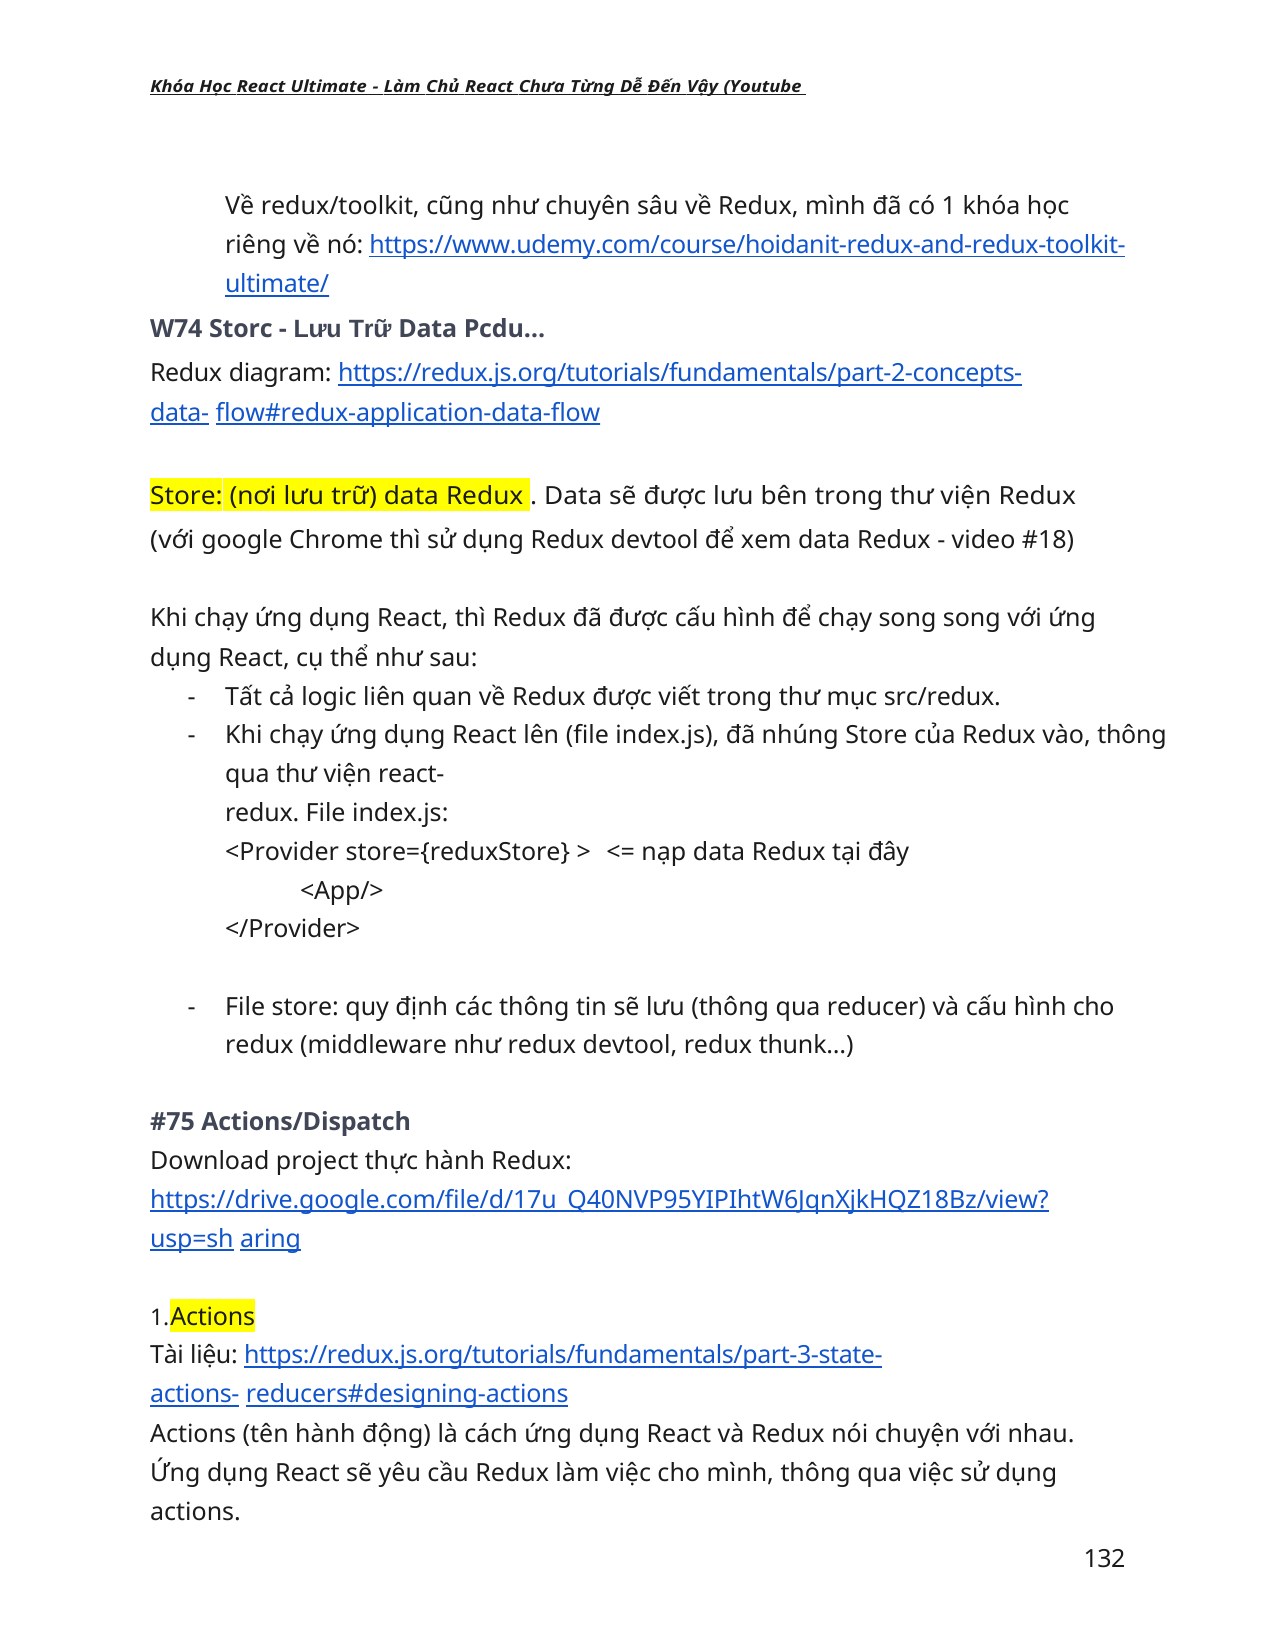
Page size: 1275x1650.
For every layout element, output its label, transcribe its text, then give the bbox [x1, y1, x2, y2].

text redux (middleware như redux devtool, redux thunk…) [225, 1027, 1225, 1061]
text Redux diagram: https://redux.js.org/tutorials/fundamentals/part-2-concepts-data- flow#redux-application-data-flow [150, 355, 1058, 428]
text </Provider> [225, 911, 1225, 945]
text <Provider store={reduxStore} > <= nạp data Redux tại đây [225, 834, 1225, 868]
text qua thư viện react-redux. File index.js: [225, 756, 501, 829]
subtitle #75 Actions/Dispatch [150, 1104, 1225, 1138]
text Actions (tên hành động) là cách ứng dụng React và Redux nói chuyện với nhau. Ứng dụng React sẽ yêu cầu Redux làm việc cho mình, thông qua việc sử dụng actions. [150, 1415, 1112, 1528]
text <App/> [300, 872, 1225, 906]
text Download project thực hành Redux: https://drive.google.com/file/d/17u_Q40NVP95YIPIhtW6JqnXjkHQZ18Bz/view?usp=sh aring [150, 1142, 1131, 1255]
subtitle W74 Storc - Lưu Trữ Data Pcdu… [150, 311, 1225, 344]
list File store: quy định các thông tin sẽ lưu (thông qua reducer) và cấu hình cho [187, 988, 1225, 1022]
list Tất cả logic liên quan về Redux được viết trong thư mục src/redux. [187, 678, 1225, 712]
text Tài liệu: https://redux.js.org/tutorials/fundamentals/part-3-state-actions- reducers#designing-actions [150, 1337, 957, 1410]
list Actions [150, 1298, 1225, 1332]
text Khi chạy ứng dụng React, thì Redux đã được cấu hình để chạy song song với ứng dụng React, cụ thể như sau: [150, 600, 1112, 673]
list Khi chạy ứng dụng React lên (file index.js), đã nhúng Store của Redux vào, thông [187, 717, 1225, 751]
text Store: (nơi lưu trữ) data Redux . Data sẽ được lưu bên trong thư viện Redux (với google Chrome thì sử dụng Redux devtool để xem data Redux - video #18) [150, 477, 1112, 556]
text Về redux/toolkit, cũng như chuyên sâu về Redux, mình đã có 1 khóa học riêng về nó: https://www.udemy.com/course/hoidanit-redux-and-redux-toolkit-ultimate/ [225, 187, 1131, 300]
